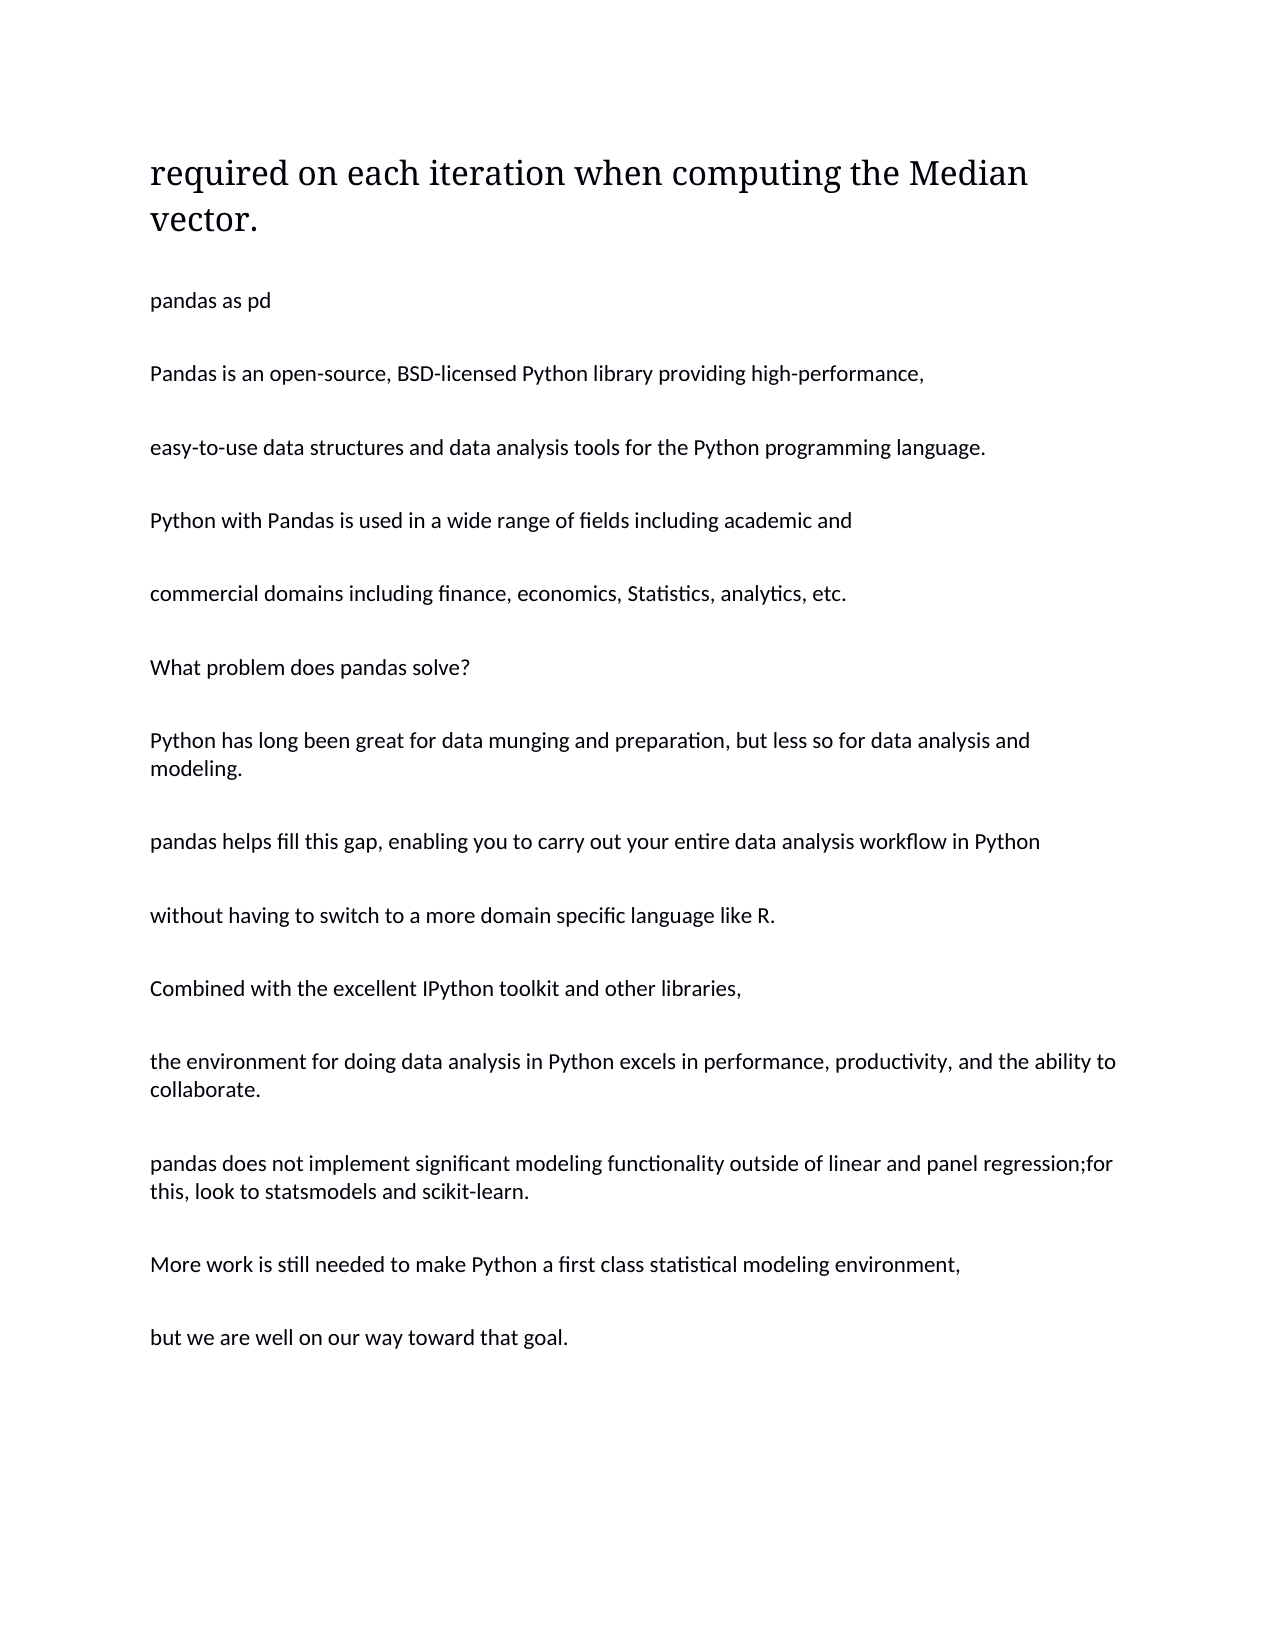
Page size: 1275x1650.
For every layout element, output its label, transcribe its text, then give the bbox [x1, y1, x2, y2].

text What problem does pandas solve? [150, 653, 1125, 681]
text Python has long been great for data munging and preparation, but less so for data analysis and modeling. [150, 726, 1125, 782]
text Python with Pandas is used in a wide range of fields including academic and [150, 506, 1125, 534]
text Pandas is an open-source, BSD-licensed Python library providing high-performance, [150, 359, 1125, 387]
text More work is still needed to make Python a first class statistical modeling environment, [150, 1250, 1125, 1278]
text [150, 150, 1125, 241]
text easy-to-use data structures and data analysis tools for the Python programming language. [150, 433, 1125, 461]
text pandas as pd [150, 286, 1125, 314]
text but we are well on our way toward that goal. [150, 1323, 1125, 1352]
text Combined with the excellent IPython toolkit and other libraries, [150, 974, 1125, 1002]
text without having to switch to a more domain specific language like R. [150, 901, 1125, 929]
text pandas helps fill this gap, enabling you to carry out your entire data analysis workflow in Python [150, 827, 1125, 856]
text pandas does not implement significant modeling functionality outside of linear and panel regression;for this, look to statsmodels and scikit-learn. [150, 1149, 1125, 1205]
text commercial domains including finance, economics, Statistics, analytics, etc. [150, 579, 1125, 607]
text the environment for doing data analysis in Python excels in performance, productivity, and the ability to collaborate. [150, 1047, 1125, 1103]
